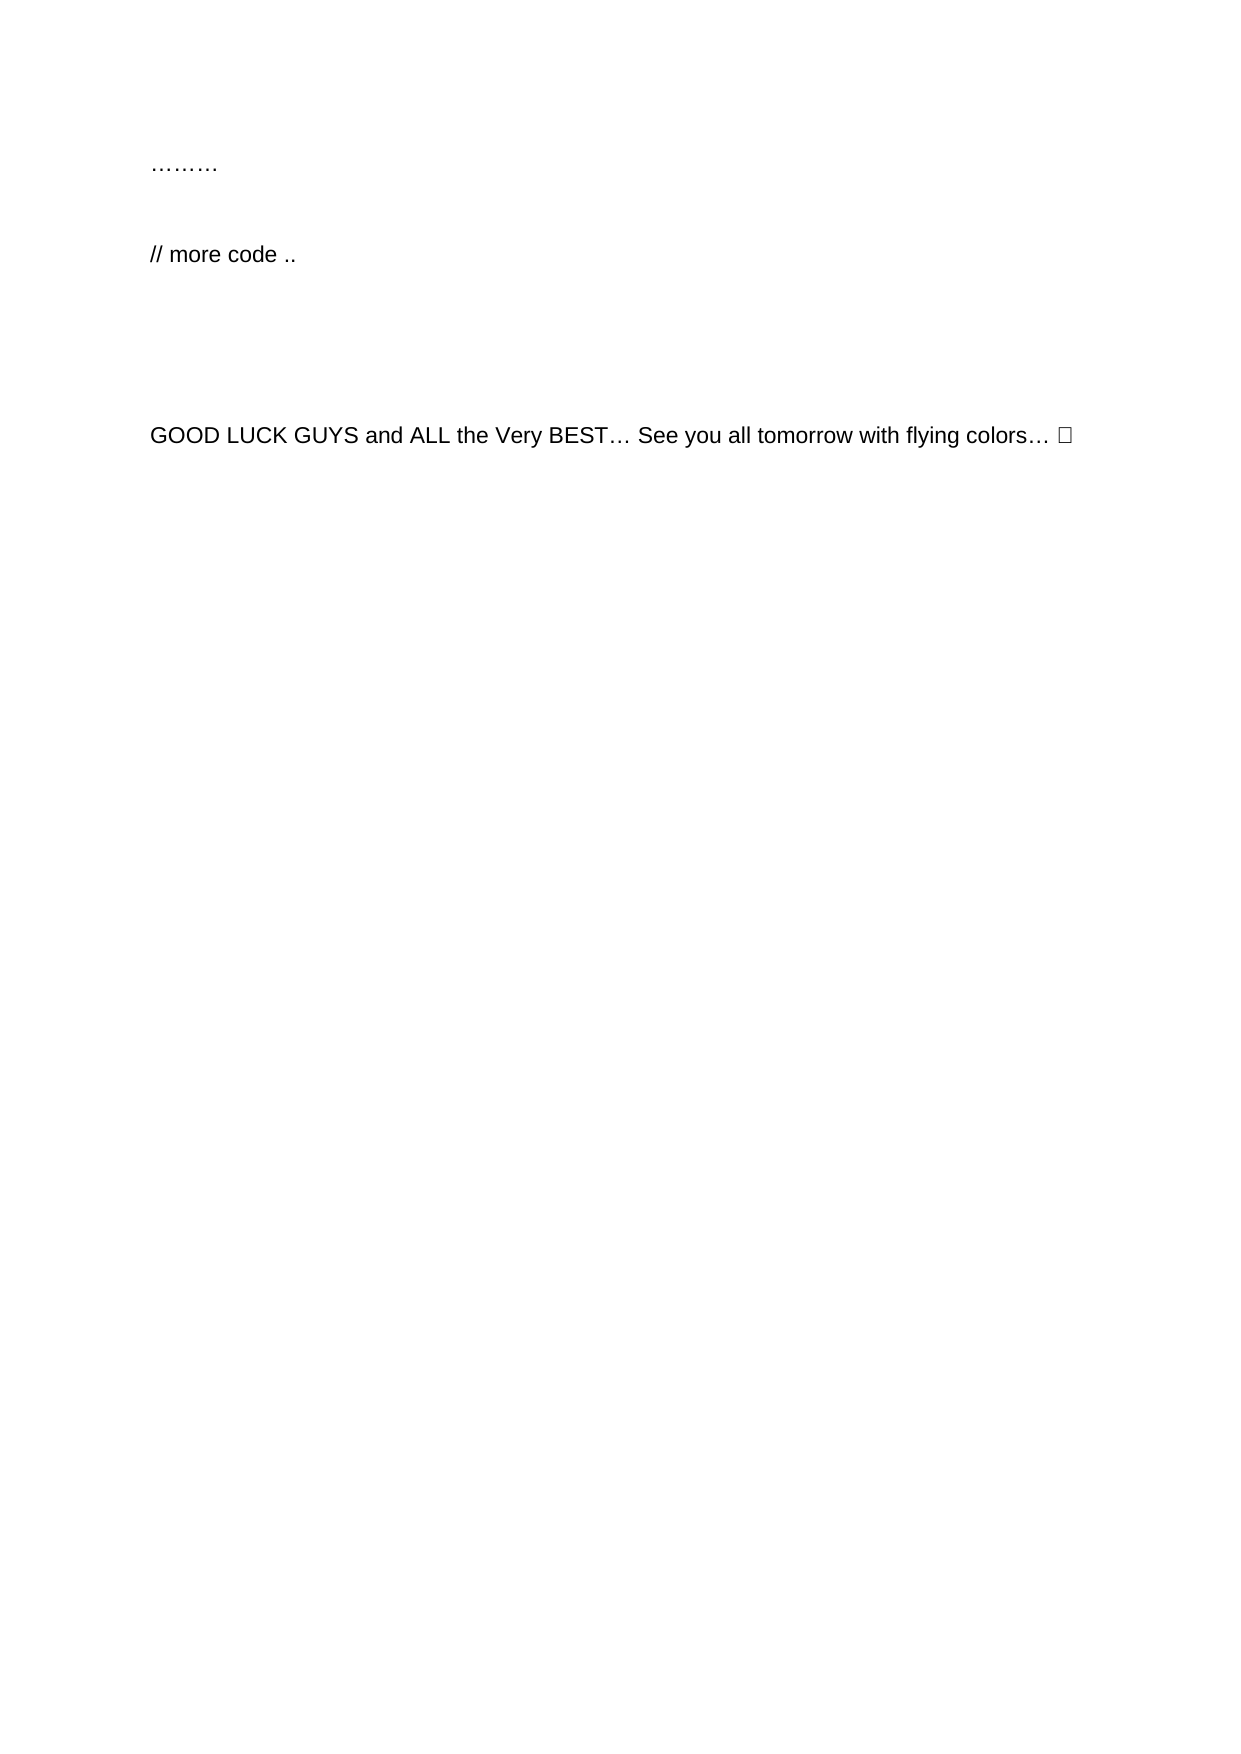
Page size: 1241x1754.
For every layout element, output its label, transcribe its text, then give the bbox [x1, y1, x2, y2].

text GOOD LUCK GUYS and ALL the Very BEST… See you all tomorrow with flying colors… 🎉 [150, 422, 1090, 448]
text ……… [150, 150, 1090, 176]
text // more code .. [150, 241, 1090, 267]
